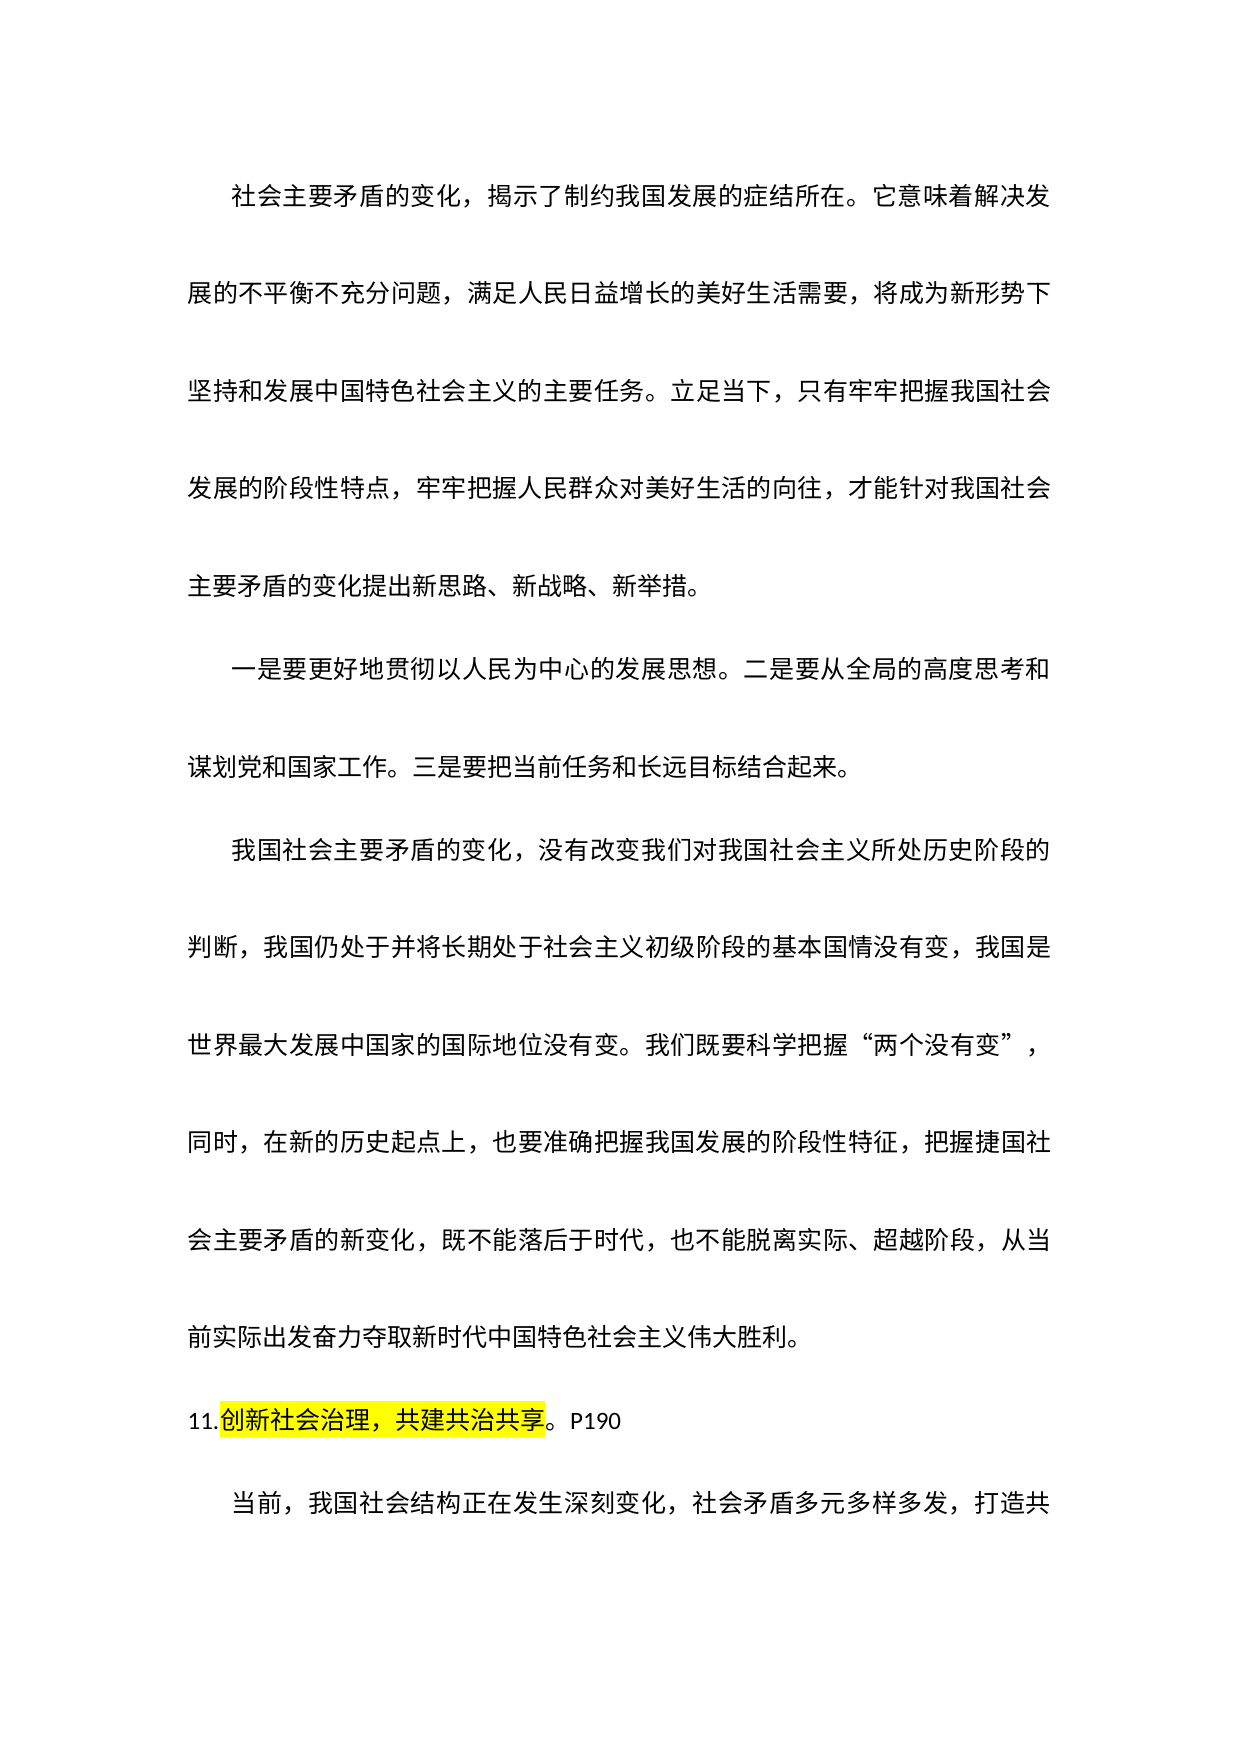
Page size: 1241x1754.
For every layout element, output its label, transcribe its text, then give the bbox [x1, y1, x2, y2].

list 创新社会治理，共建共治共享。P190 [187, 1386, 1053, 1451]
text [187, 1469, 1053, 1534]
text 我国社会主要矛盾的变化，没有改变我们对我国社会主义所处历史阶段的判断，我国仍处于并将长期处于社会主义初级阶段的基本国情没有变，我国是世界最大发展中国家的国际地位没有变。我们既要科学把握“两个没有变”，同时，在新的历史起点上，也要准确把握我国发展的阶段性特征，把握捷国社会主要矛盾的新变化，既不能落后于时代，也不能脱离实际、超越阶段，从当前实际出发奋力夺取新时代中国特色社会主义伟大胜利。 [187, 816, 1053, 1368]
text 社会主要矛盾的变化，揭示了制约我国发展的症结所在。它意味着解决发展的不平衡不充分问题，满足人民日益增长的美好生活需要，将成为新形势下坚持和发展中国特色社会主义的主要任务。立足当下，只有牢牢把握我国社会发展的阶段性特点，牢牢把握人民群众对美好生活的向往，才能针对我国社会主要矛盾的变化提出新思路、新战略、新举措。 [187, 162, 1053, 617]
text 一是要更好地贯彻以人民为中心的发展思想。二是要从全局的高度思考和谋划党和国家工作。三是要把当前任务和长远目标结合起来。 [187, 635, 1053, 798]
